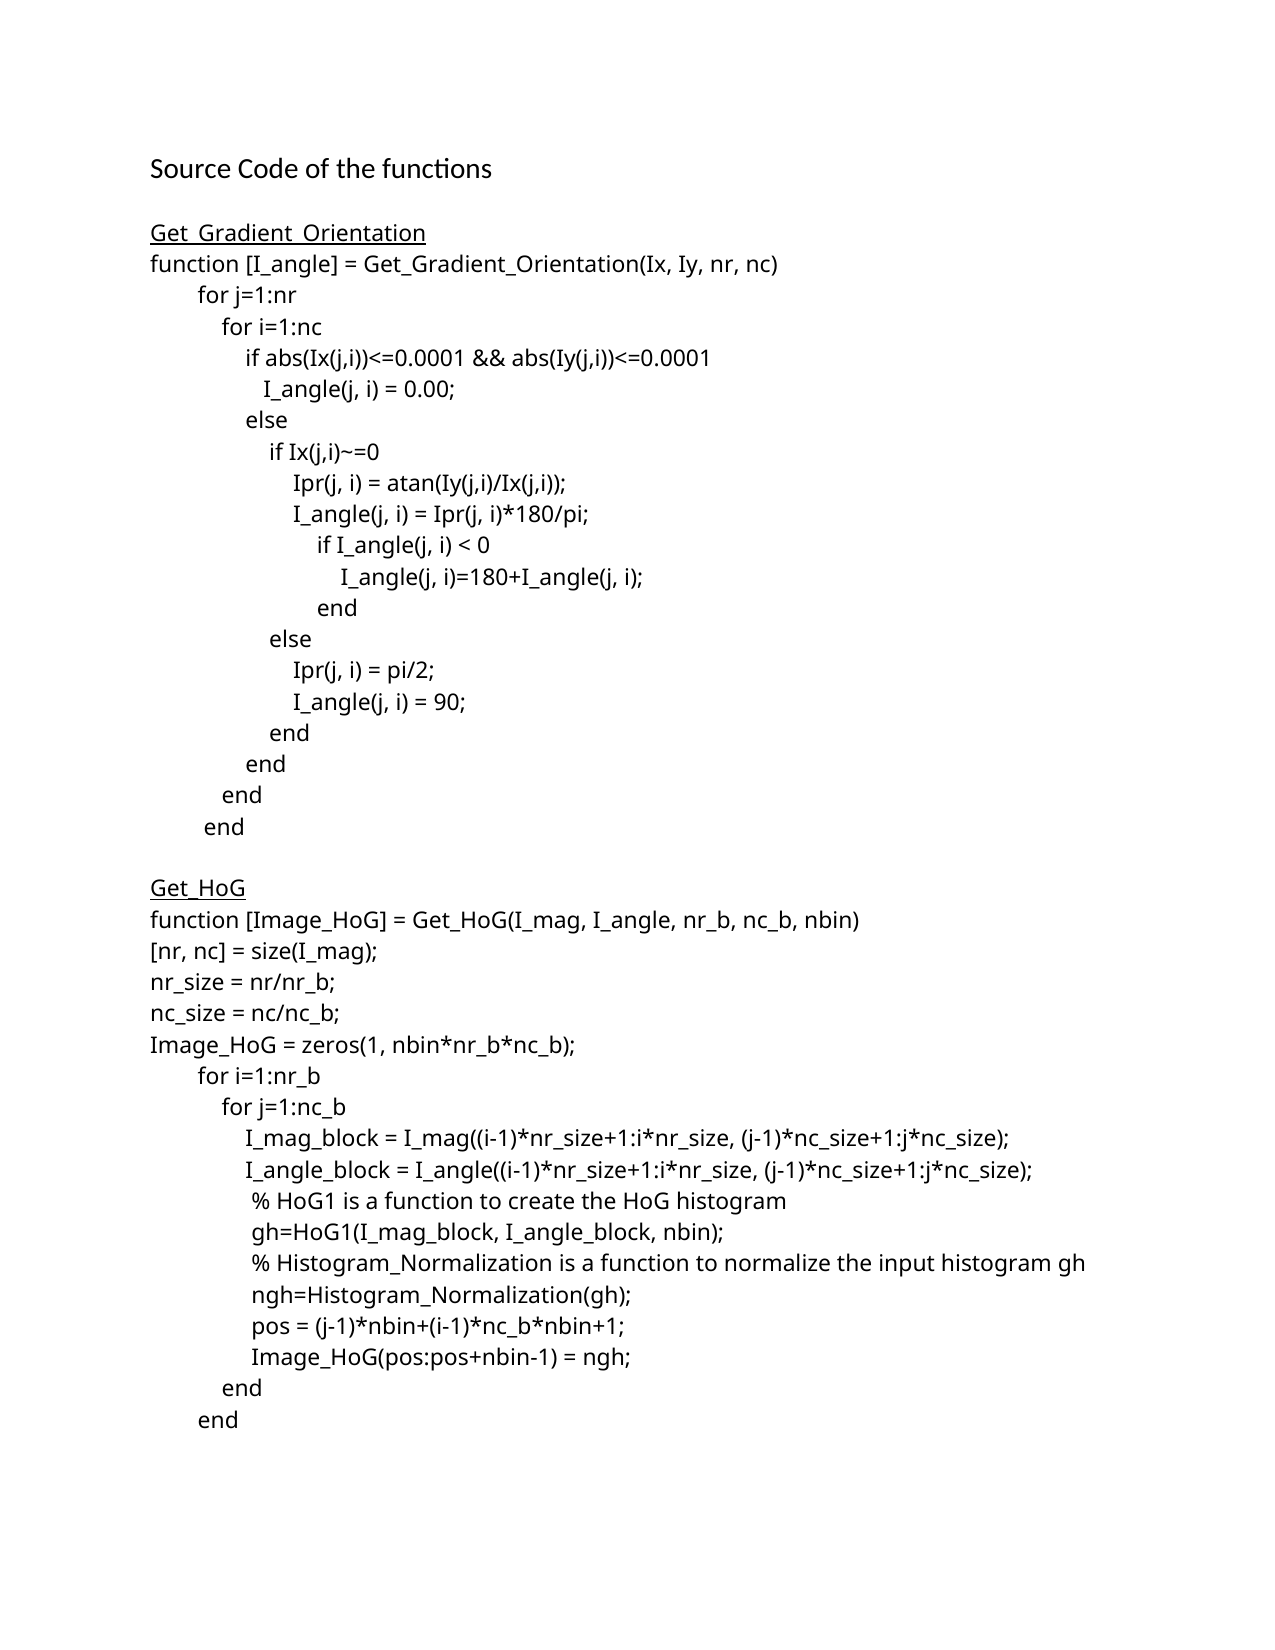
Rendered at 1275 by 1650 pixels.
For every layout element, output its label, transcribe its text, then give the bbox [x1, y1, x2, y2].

text end [150, 779, 1125, 811]
text end [150, 1404, 1125, 1435]
text [nr, nc] = size(I_mag); [150, 935, 1125, 966]
text % Histogram_Normalization is a function to normalize the input histogram gh [150, 1247, 1125, 1279]
text function [Image_HoG] = Get_HoG(I_mag, I_angle, nr_b, nc_b, nbin) [150, 904, 1125, 935]
text ngh=Histogram_Normalization(gh); [150, 1279, 1125, 1310]
text end [150, 748, 1125, 779]
text for i=1:nc [150, 311, 1125, 342]
text Ipr(j, i) = pi/2; [150, 654, 1125, 686]
text nr_size = nr/nr_b; [150, 966, 1125, 997]
text pos = (j-1)*nbin+(i-1)*nc_b*nbin+1; [150, 1310, 1125, 1341]
text I_mag_block = I_mag((i-1)*nr_size+1:i*nr_size, (j-1)*nc_size+1:j*nc_size); [150, 1122, 1125, 1154]
text nc_size = nc/nc_b; [150, 997, 1125, 1029]
text if Ix(j,i)~=0 [150, 436, 1125, 467]
text for j=1:nc_b [150, 1091, 1125, 1122]
text Image_HoG(pos:pos+nbin-1) = ngh; [150, 1341, 1125, 1372]
text if I_angle(j, i) < 0 [150, 529, 1125, 561]
text I_angle(j, i) = 90; [150, 686, 1125, 717]
text I_angle_block = I_angle((i-1)*nr_size+1:i*nr_size, (j-1)*nc_size+1:j*nc_size); [150, 1154, 1125, 1185]
text Source Code of the functions [150, 150, 1125, 186]
text function [I_angle] = Get_Gradient_Orientation(Ix, Iy, nr, nc) [150, 248, 1125, 279]
text I_angle(j, i)=180+I_angle(j, i); [150, 561, 1125, 592]
text end [150, 1372, 1125, 1404]
text I_angle(j, i) = Ipr(j, i)*180/pi; [150, 498, 1125, 529]
text gh=HoG1(I_mag_block, I_angle_block, nbin); [150, 1216, 1125, 1247]
text else [150, 623, 1125, 654]
text I_angle(j, i) = 0.00; [150, 373, 1125, 404]
text end [150, 717, 1125, 748]
text Get_HoG [150, 872, 1125, 904]
text else [150, 404, 1125, 436]
text for i=1:nr_b [150, 1060, 1125, 1091]
text if abs(Ix(j,i))<=0.0001 && abs(Iy(j,i))<=0.0001 [150, 342, 1125, 373]
text end [150, 811, 1125, 842]
text Image_HoG = zeros(1, nbin*nr_b*nc_b); [150, 1029, 1125, 1060]
text Ipr(j, i) = atan(Iy(j,i)/Ix(j,i)); [150, 467, 1125, 498]
text % HoG1 is a function to create the HoG histogram [150, 1185, 1125, 1216]
text for j=1:nr [150, 279, 1125, 311]
text Get_Gradient_Orientation [150, 217, 1125, 248]
text end [150, 592, 1125, 623]
